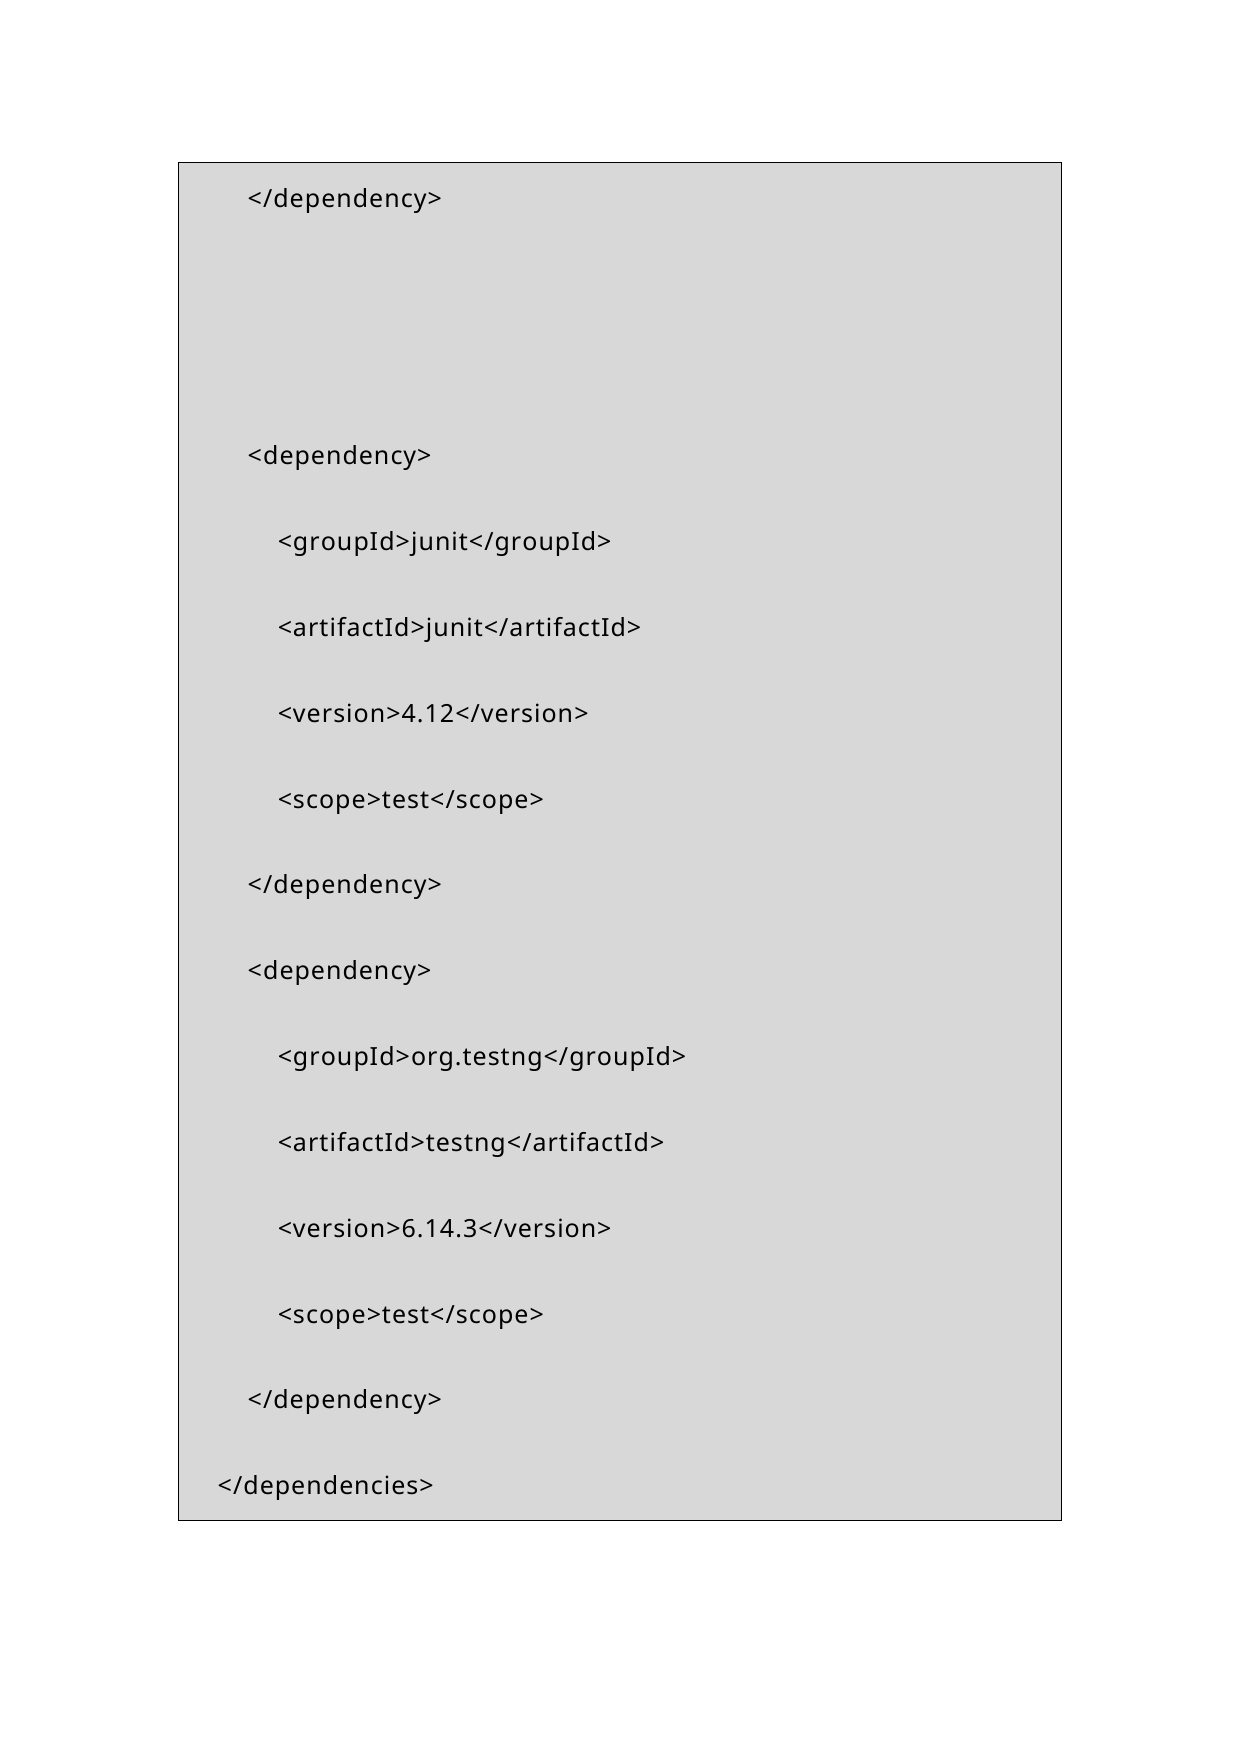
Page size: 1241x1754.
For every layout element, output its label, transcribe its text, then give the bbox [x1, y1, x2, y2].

text <scope>test</scope> [179, 763, 1061, 831]
text <dependency> [179, 934, 1061, 1003]
text </dependency> [179, 849, 1061, 917]
text </dependency> [179, 163, 1061, 230]
text <version>4.12</version> [179, 677, 1061, 745]
text </dependency> [179, 1364, 1061, 1432]
text <artifactId>junit</artifactId> [179, 591, 1061, 659]
text <dependency> [179, 419, 1061, 488]
text <groupId>junit</groupId> [179, 505, 1061, 573]
text <scope>test</scope> [179, 1278, 1061, 1346]
text </dependencies> [179, 1449, 1061, 1520]
text <groupId>org.testng</groupId> [179, 1020, 1061, 1088]
text <version>6.14.3</version> [179, 1192, 1061, 1260]
text <artifactId>testng</artifactId> [179, 1106, 1061, 1174]
